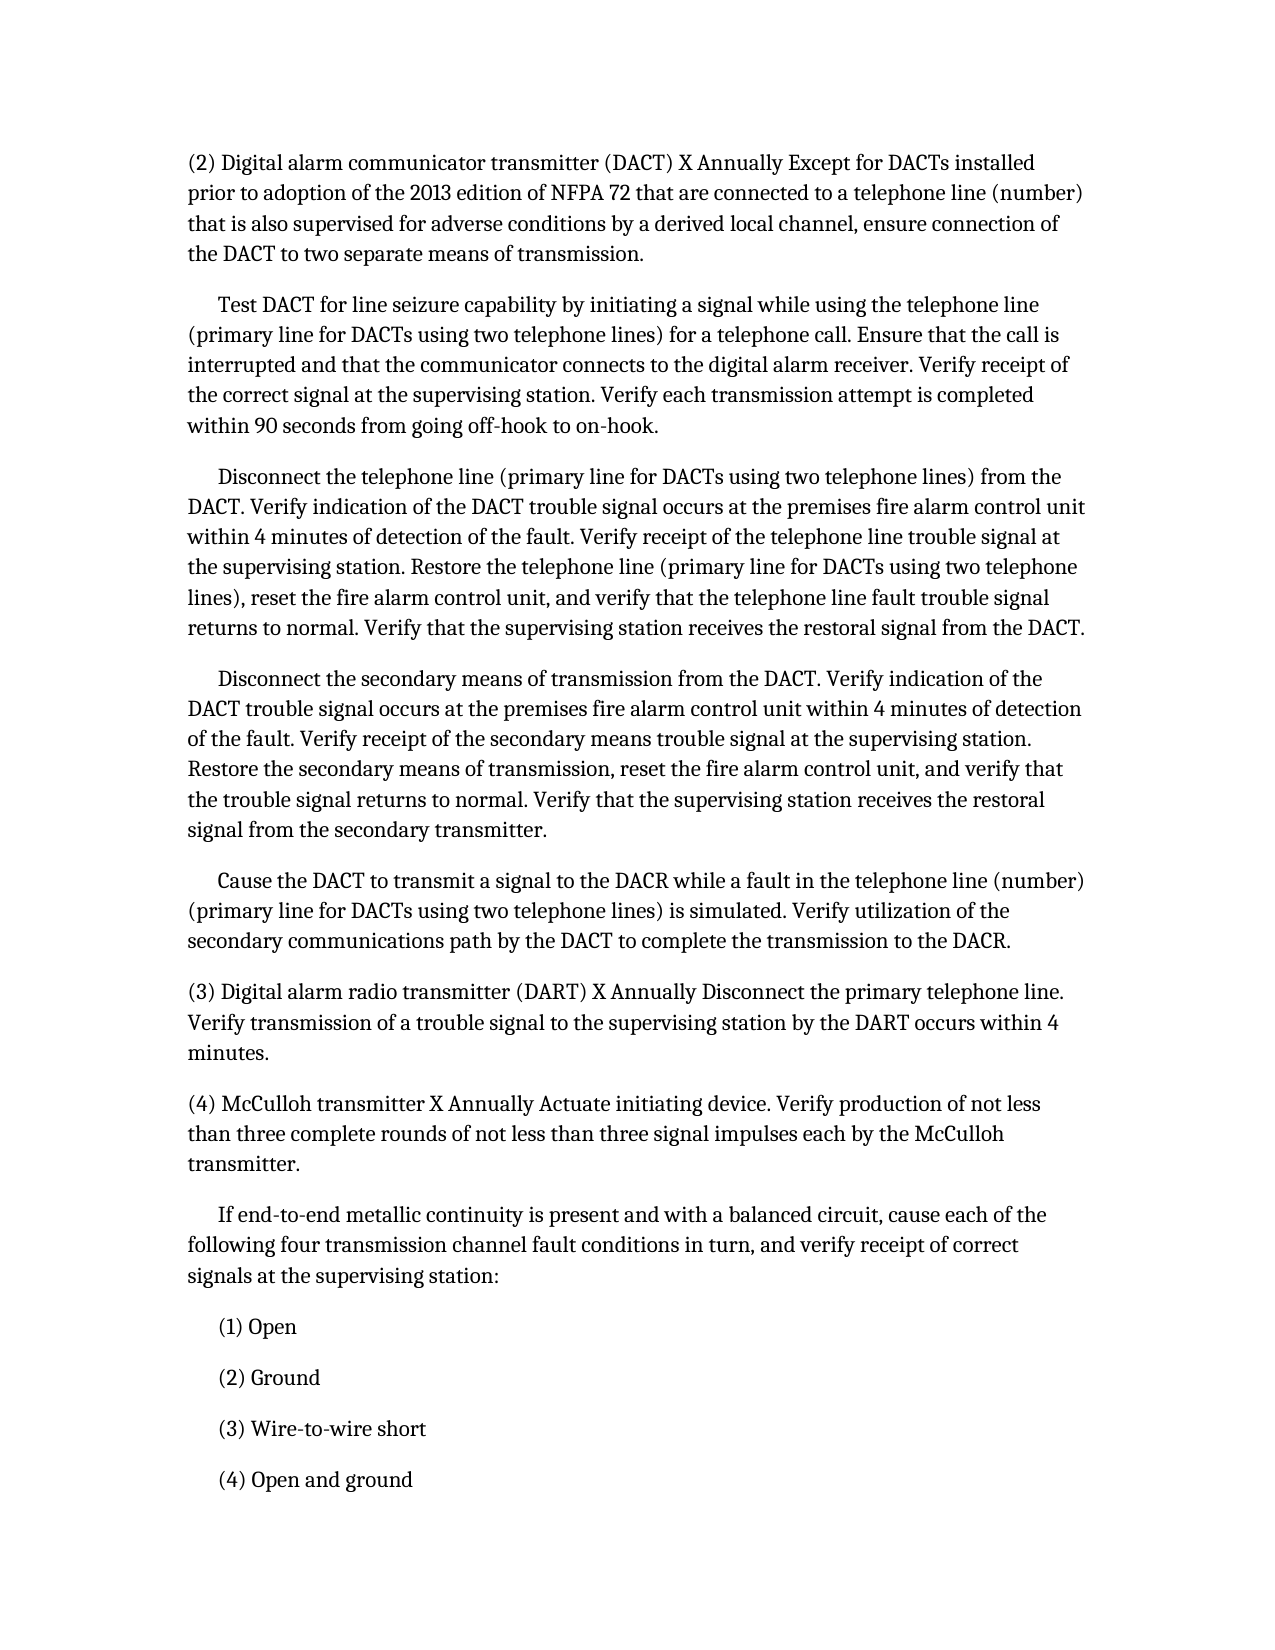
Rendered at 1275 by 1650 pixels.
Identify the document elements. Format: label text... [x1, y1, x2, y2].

text (4) McCulloh transmitter X Annually Actuate initiating device. Verify production of not less than three complete rounds of not less than three signal impulses each by the McCulloh transmitter. [187, 1091, 1087, 1177]
text (3) Digital alarm radio transmitter (DART) X Annually Disconnect the primary telephone line. Verify transmission of a trouble signal to the supervising station by the DART occurs within 4 minutes. [187, 979, 1087, 1066]
text (3) Wire-to-wire short [187, 1416, 1087, 1442]
text Cause the DACT to transmit a signal to the DACR while a fault in the telephone line (number) (primary line for DACTs using two telephone lines) is simulated. Verify utilization of the secondary communications path by the DACT to complete the transmission to the DACR. [187, 868, 1087, 954]
text If end-to-end metallic continuity is present and with a balanced circuit, cause each of the following four transmission channel fault conditions in turn, and verify receipt of correct signals at the supervising station: [187, 1202, 1087, 1289]
text Disconnect the secondary means of transmission from the DACT. Verify indication of the DACT trouble signal occurs at the premises fire alarm control unit within 4 minutes of detection of the fault. Verify receipt of the secondary means trouble signal at the supervising station. Restore the secondary means of transmission, reset the fire alarm control unit, and verify that the trouble signal returns to normal. Verify that the supervising station receives the restoral signal from the secondary transmitter. [187, 666, 1087, 843]
text (2) Ground [187, 1364, 1087, 1391]
text Disconnect the telephone line (primary line for DACTs using two telephone lines) from the DACT. Verify indication of the DACT trouble signal occurs at the premises fire alarm control unit within 4 minutes of detection of the fault. Verify receipt of the telephone line trouble signal at the supervising station. Restore the telephone line (primary line for DACTs using two telephone lines), reset the fire alarm control unit, and verify that the telephone line fault trouble signal returns to normal. Verify that the supervising station receives the restoral signal from the DACT. [187, 463, 1087, 641]
text Test DACT for line seizure capability by initiating a signal while using the telephone line (primary line for DACTs using two telephone lines) for a telephone call. Ensure that the call is interrupted and that the communicator connects to the digital alarm receiver. Verify receipt of the correct signal at the supervising station. Verify each transmission attempt is completed within 90 seconds from going off-hook to on-hook. [187, 292, 1087, 439]
text (2) Digital alarm communicator transmitter (DACT) X Annually Except for DACTs installed prior to adoption of the 2013 edition of NFPA 72 that are connected to a telephone line (number) that is also supervised for adverse conditions by a derived local channel, ensure connection of the DACT to two separate means of transmission. [187, 150, 1087, 267]
text (4) Open and ground [187, 1467, 1087, 1493]
text (1) Open [187, 1313, 1087, 1340]
